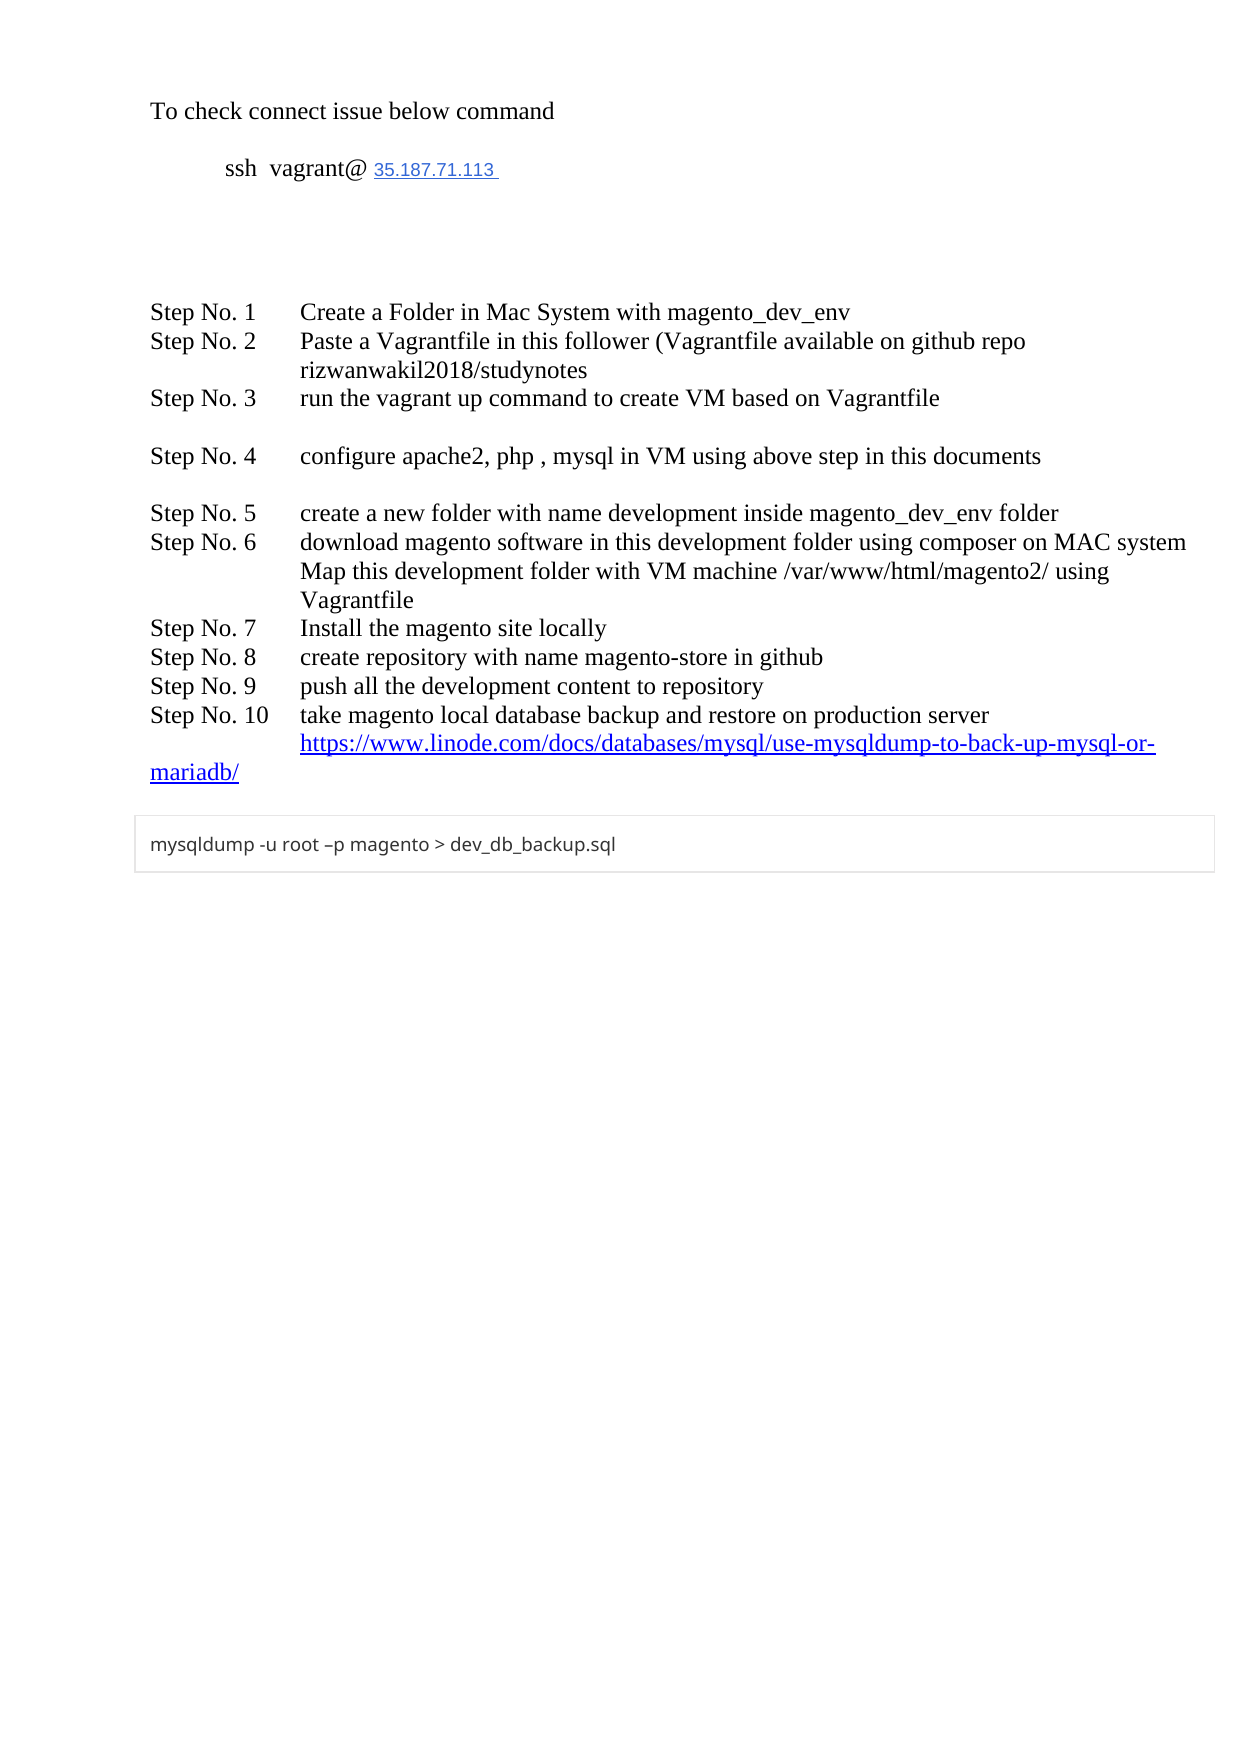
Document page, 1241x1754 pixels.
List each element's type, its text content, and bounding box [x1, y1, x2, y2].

text https://www.linode.com/docs/databases/mysql/use-mysqldump-to-back-up-mysql-or-mariadb/ [150, 728, 1199, 786]
text mysqldump -u root –p magento > dev_db_backup.sql [136, 816, 1214, 871]
text Step No. 6 download magento software in this development folder using composer on MAC system [150, 527, 1199, 556]
text Step No. 7 Install the magento site locally [150, 613, 1199, 642]
text To check connect issue below command [150, 96, 1199, 125]
text Step No. 8 create repository with name magento-store in github [150, 642, 1199, 671]
text Vagrantfile [225, 585, 1199, 613]
text Step No. 5 create a new folder with name development inside magento_dev_env folder [150, 498, 1199, 527]
text rizwanwakil2018/studynotes [225, 355, 1199, 383]
text Step No. 1 Create a Folder in Mac System with magento_dev_env [150, 297, 1199, 326]
text ssh vagrant@ 35.187.71.113 [150, 153, 1199, 182]
text Step No. 4 configure apache2, php , mysql in VM using above step in this documents [150, 441, 1199, 470]
text Step No. 2 Paste a Vagrantfile in this follower (Vagrantfile available on github repo [150, 326, 1199, 355]
text Map this development folder with VM machine /var/www/html/magento2/ using [150, 556, 1199, 585]
text Step No. 10 take magento local database backup and restore on production server [150, 700, 1199, 728]
text Step No. 3 run the vagrant up command to create VM based on Vagrantfile [150, 383, 1199, 412]
text Step No. 9 push all the development content to repository [150, 671, 1199, 700]
